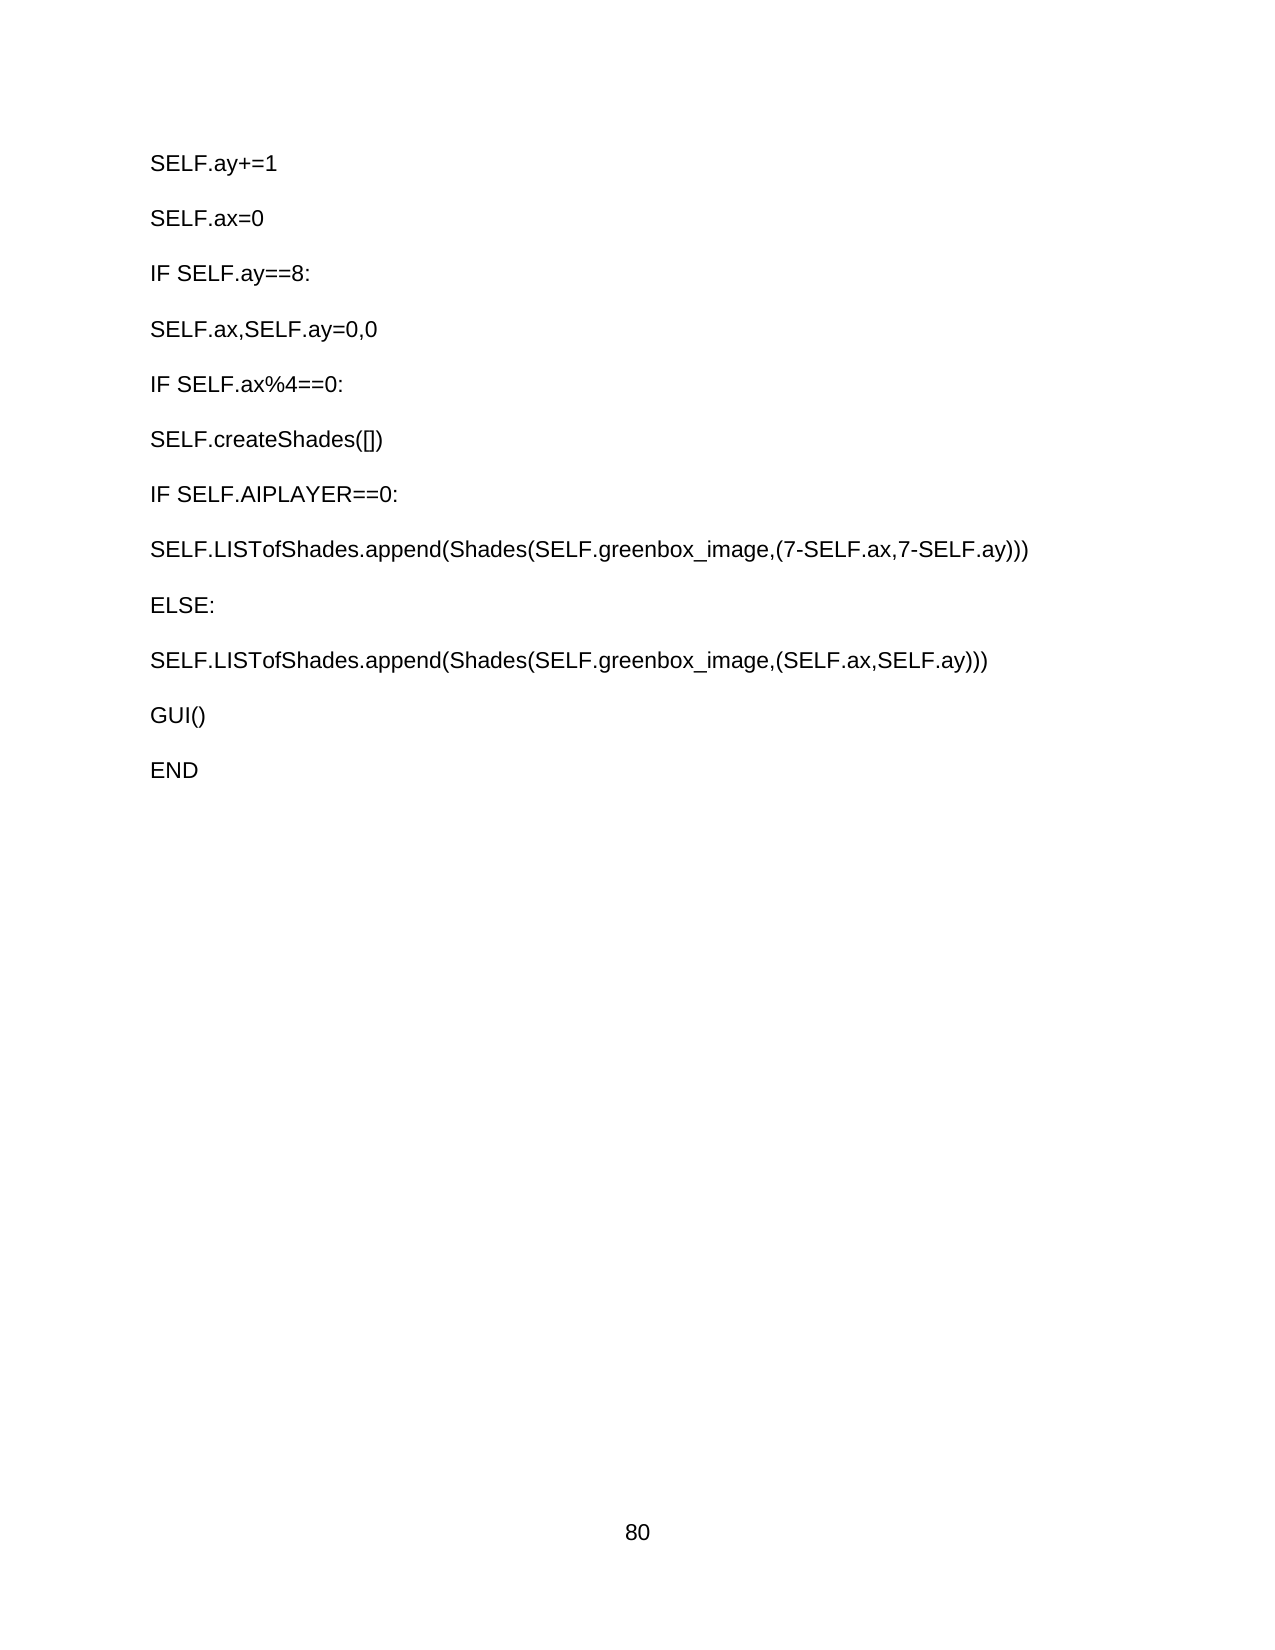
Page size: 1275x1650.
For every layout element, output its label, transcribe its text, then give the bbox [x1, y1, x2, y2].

text IF SELF.AIPLAYER==0: [150, 481, 1125, 508]
text SELF.LISTofShades.append(Shades(SELF.greenbox_image,(SELF.ax,SELF.ay))) [150, 647, 1125, 673]
text SELF.LISTofShades.append(Shades(SELF.greenbox_image,(7-SELF.ax,7-SELF.ay))) [150, 536, 1125, 563]
text ELSE: [150, 592, 1125, 618]
text IF SELF.ay==8: [150, 260, 1125, 287]
text IF SELF.ax%4==0: [150, 371, 1125, 397]
text END [150, 757, 1125, 784]
text SELF.ay+=1 [150, 150, 1125, 176]
text GUI() [150, 702, 1125, 728]
text SELF.ax=0 [150, 205, 1125, 232]
text SELF.createShades([]) [150, 426, 1125, 452]
text SELF.ax,SELF.ay=0,0 [150, 316, 1125, 342]
